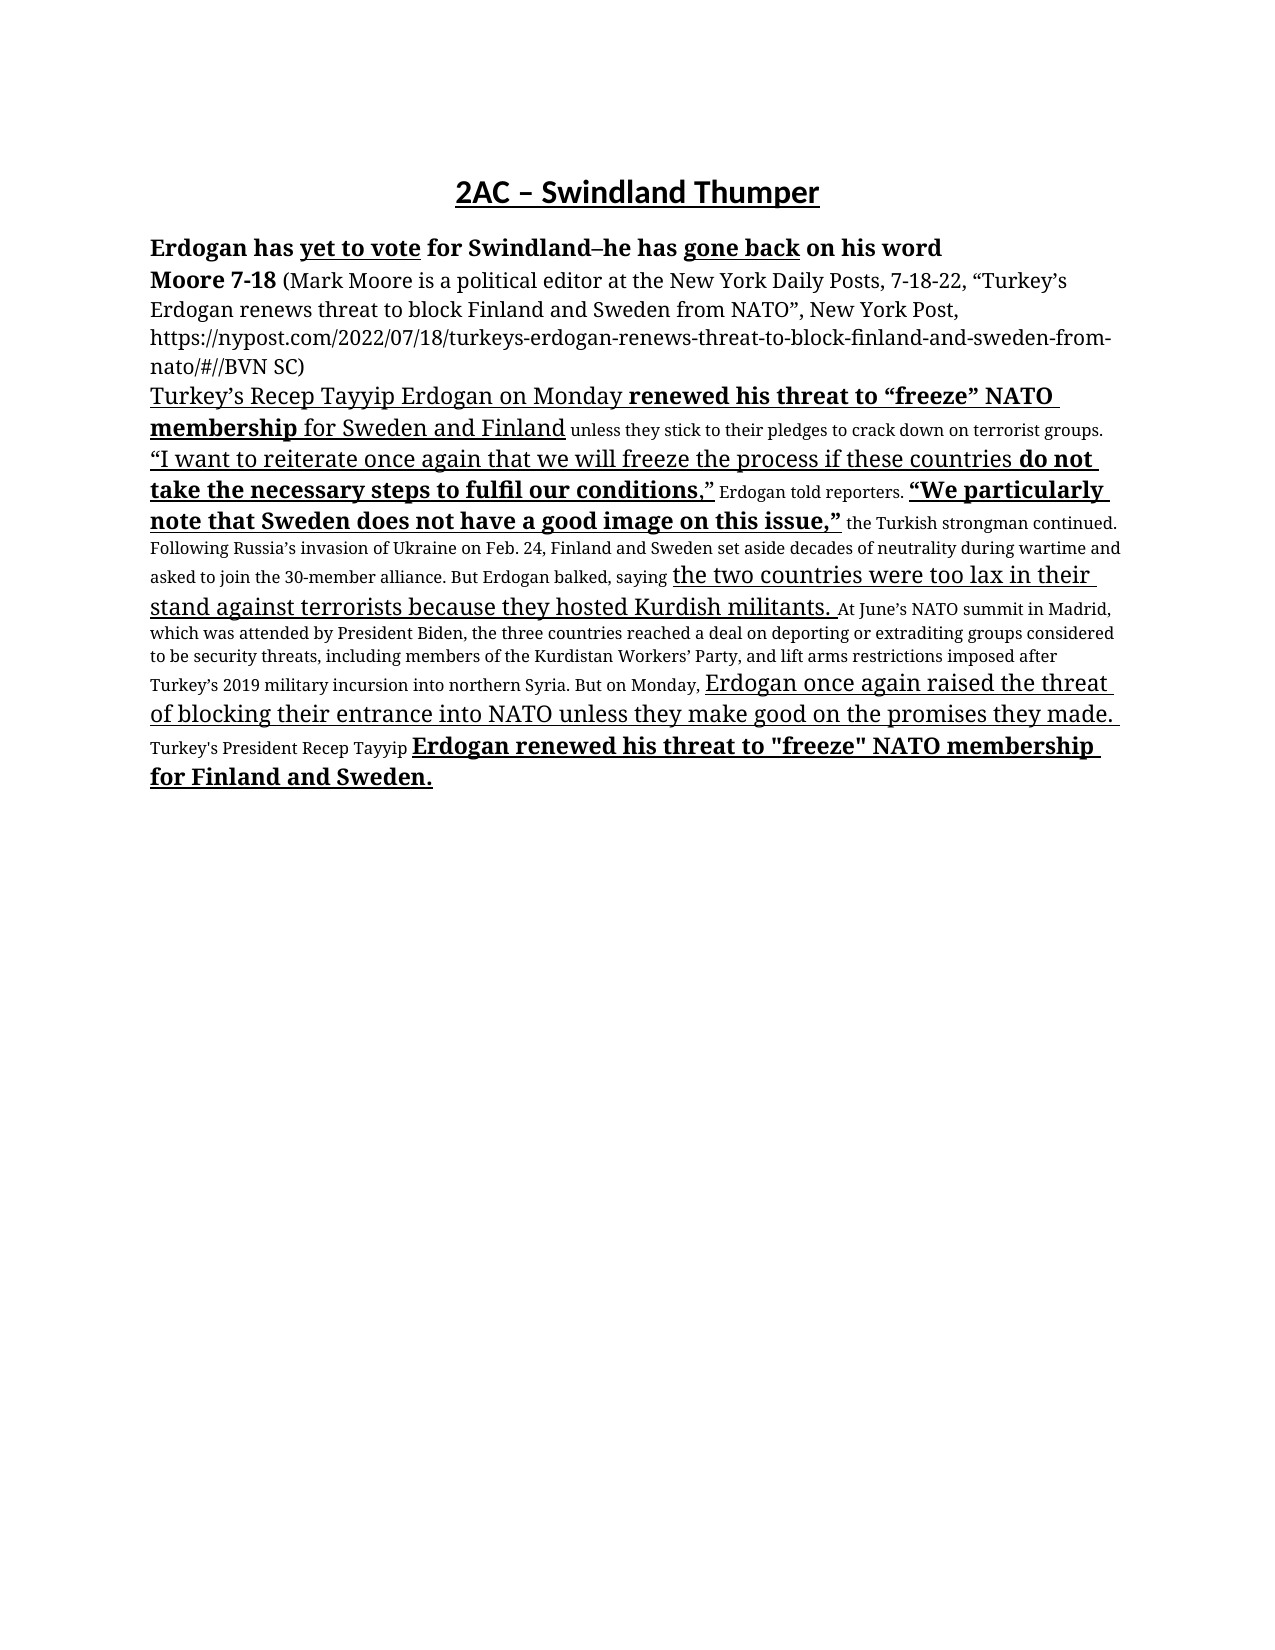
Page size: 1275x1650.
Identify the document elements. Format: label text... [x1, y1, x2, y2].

subtitle Erdogan has yet to vote for Swindland–he has gone back on his word [150, 232, 1125, 264]
text Moore 7-18 (Mark Moore is a political editor at the New York Daily Posts, 7-18-22, “Turkey’s Erdogan renews threat to block Finland and Sweden from NATO”, New York Post, https://nypost.com/2022/07/18/turkeys-erdogan-renews-threat-to-block-finland-and-sweden-from-nato/#//BVN SC) [150, 264, 1125, 380]
text Turkey’s Recep Tayyip Erdogan on Monday renewed his threat to “freeze” NATO membership for Sweden and Finland unless they stick to their pledges to crack down on terrorist groups. “I want to reiterate once again that we will freeze the process if these countries do not take the necessary steps to fulfil our conditions,” Erdogan told reporters. “We particularly note that Sweden does not have a good image on this issue,” ​the Turkish strongman continued. Following Russia’s invasion of Ukraine on Feb. 24, Finland and Sweden set aside decades of neutrality during wartime and asked to join the 30-member alliance. But Erdogan balked, saying the two countries were too lax in their stand against terrorists because they hosted Kurdish militants. At June’s NATO summit in Madrid, which was attended by President Biden, the three countries reached a deal on deporting or extraditing groups considered to be security threats, including members of the Kurdistan Workers’ Party, and lift arms restrictions imposed after Turkey’s 2019 military incursion into northern Syria. But on Monday, Erdogan once again raised the threat of blocking their entrance into NATO unless they make good on the promises they made. Turkey's President Recep Tayyip Erdogan renewed his threat to "freeze" NATO membership for Finland and Sweden. [150, 380, 1125, 792]
subtitle 2AC – Swindland Thumper [150, 171, 1125, 212]
